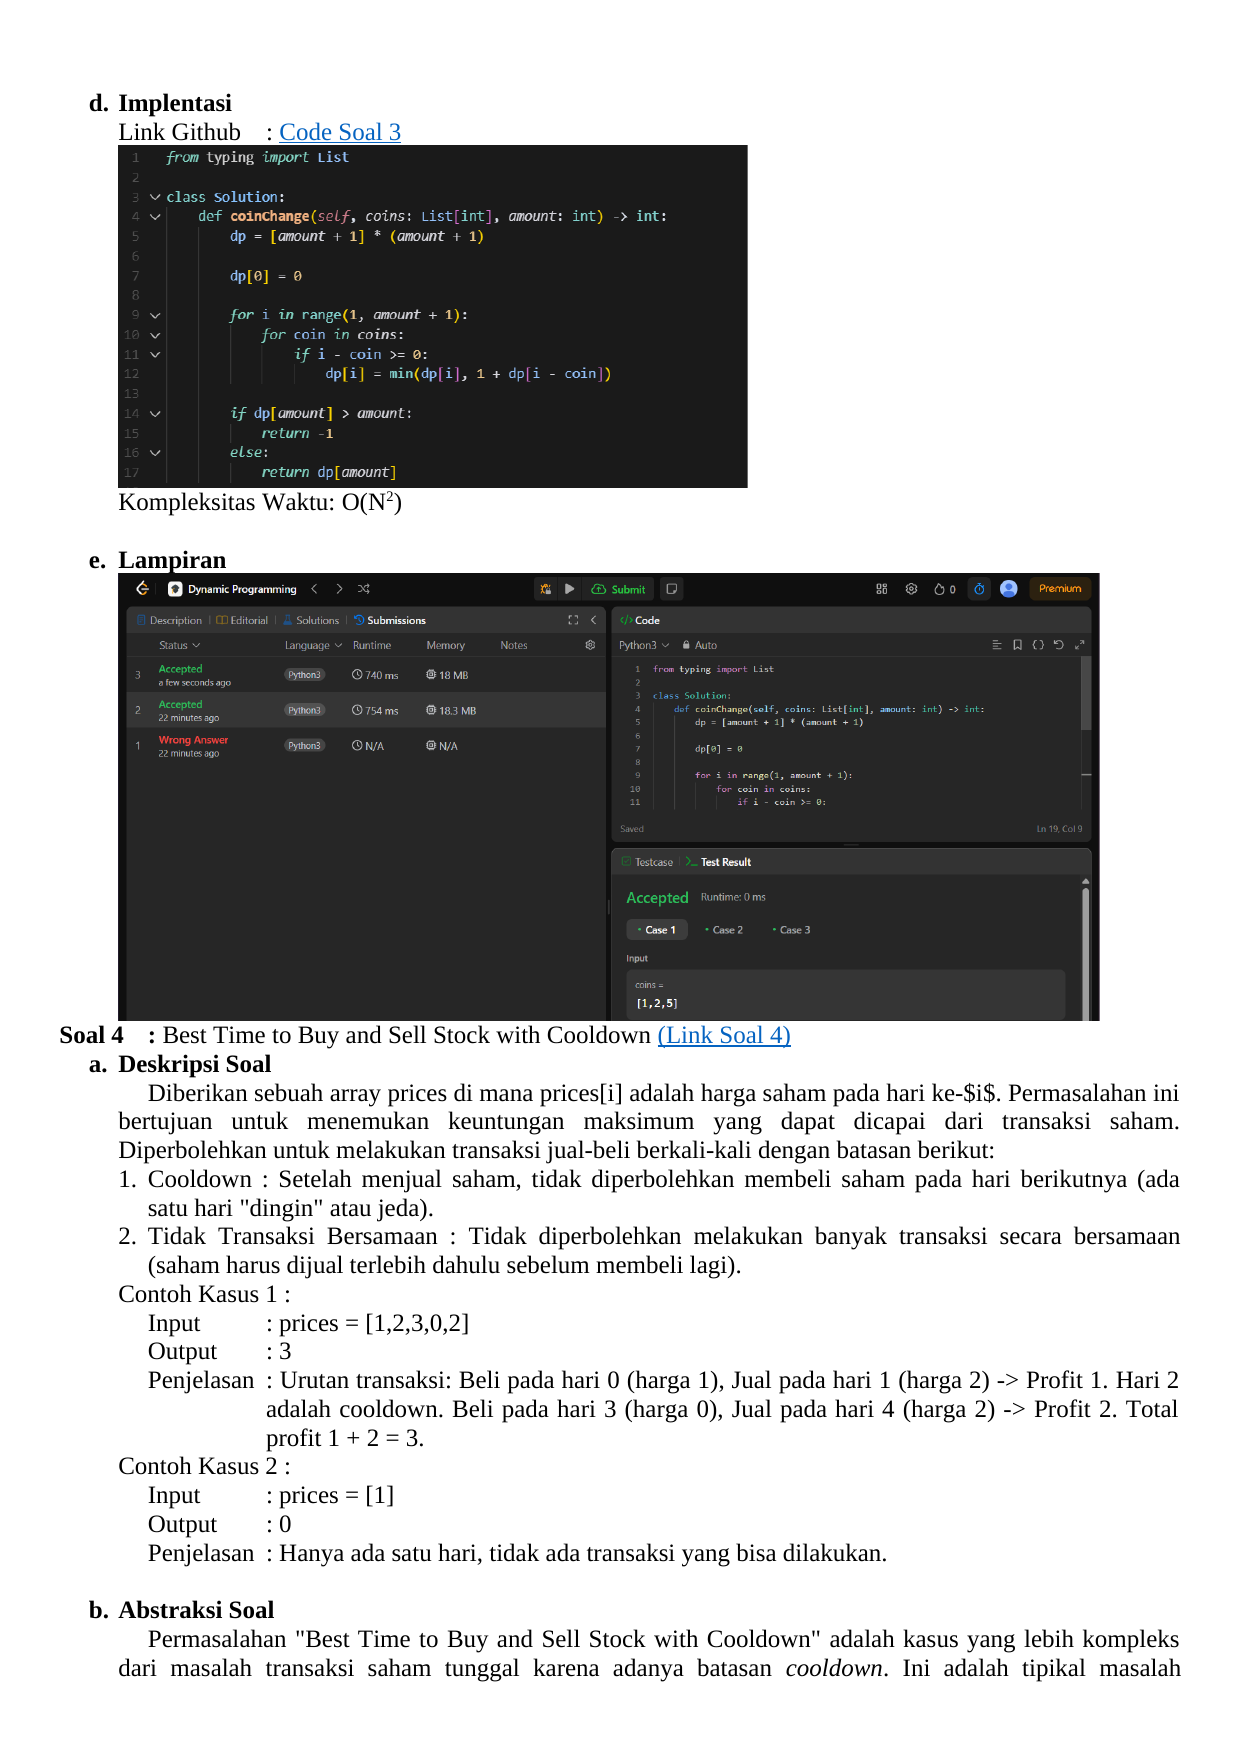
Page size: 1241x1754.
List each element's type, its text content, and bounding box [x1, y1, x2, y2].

list Penjelasan : Hanya ada satu hari, tidak ada transaksi yang bisa dilakukan. [148, 1538, 1181, 1566]
list Input : prices = [1] [148, 1480, 1181, 1509]
list Contoh Kasus 1 : [118, 1279, 1181, 1308]
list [118, 1624, 1181, 1681]
list Cooldown : Setelah menjual saham, tidak diperbolehkan membeli saham pada hari berikutnya (ada satu hari "dingin" atau jeda). [118, 1164, 1181, 1221]
list Link Github : Code Soal 3 [118, 117, 1181, 145]
list Contoh Kasus 2 : [118, 1451, 1181, 1480]
list Diberikan sebuah array prices di mana prices[i] adalah harga saham pada hari ke-$i$. Permasalahan ini bertujuan untuk menemukan keuntungan maksimum yang dapat dicapai dari transaksi saham. Diperbolehkan untuk melakukan transaksi jual-beli berkali-kali dengan batasan berikut: [118, 1078, 1181, 1164]
list Deskripsi Soal [89, 1049, 1181, 1078]
picture [118, 145, 748, 488]
list Implentasi [89, 88, 1181, 117]
list Tidak Transaksi Bersamaan : Tidak diperbolehkan melakukan banyak transaksi secara bersamaan (saham harus dijual terlebih dahulu sebelum membeli lagi). [118, 1221, 1181, 1279]
list Lampiran [89, 545, 1181, 574]
picture [118, 573, 1100, 1021]
list Output : 3 [148, 1336, 1181, 1365]
list Output : 0 [148, 1509, 1181, 1538]
list Penjelasan : Urutan transaksi: Beli pada hari 0 (harga 1), Jual pada hari 1 (harga 2) -> Profit 1. Hari 2 adalah cooldown. Beli pada hari 3 (harga 0), Jual pada hari 4 (harga 2) -> Profit 2. Total profit 1 + 2 = 3. [148, 1365, 1181, 1451]
text Soal 4 : Best Time to Buy and Sell Stock with Cooldown (Link Soal 4) [59, 1020, 1181, 1049]
list Input : prices = [1,2,3,0,2] [148, 1308, 1181, 1336]
list Abstraksi Soal [89, 1595, 1181, 1624]
list Kompleksitas Waktu: O(N2) [118, 487, 1181, 516]
